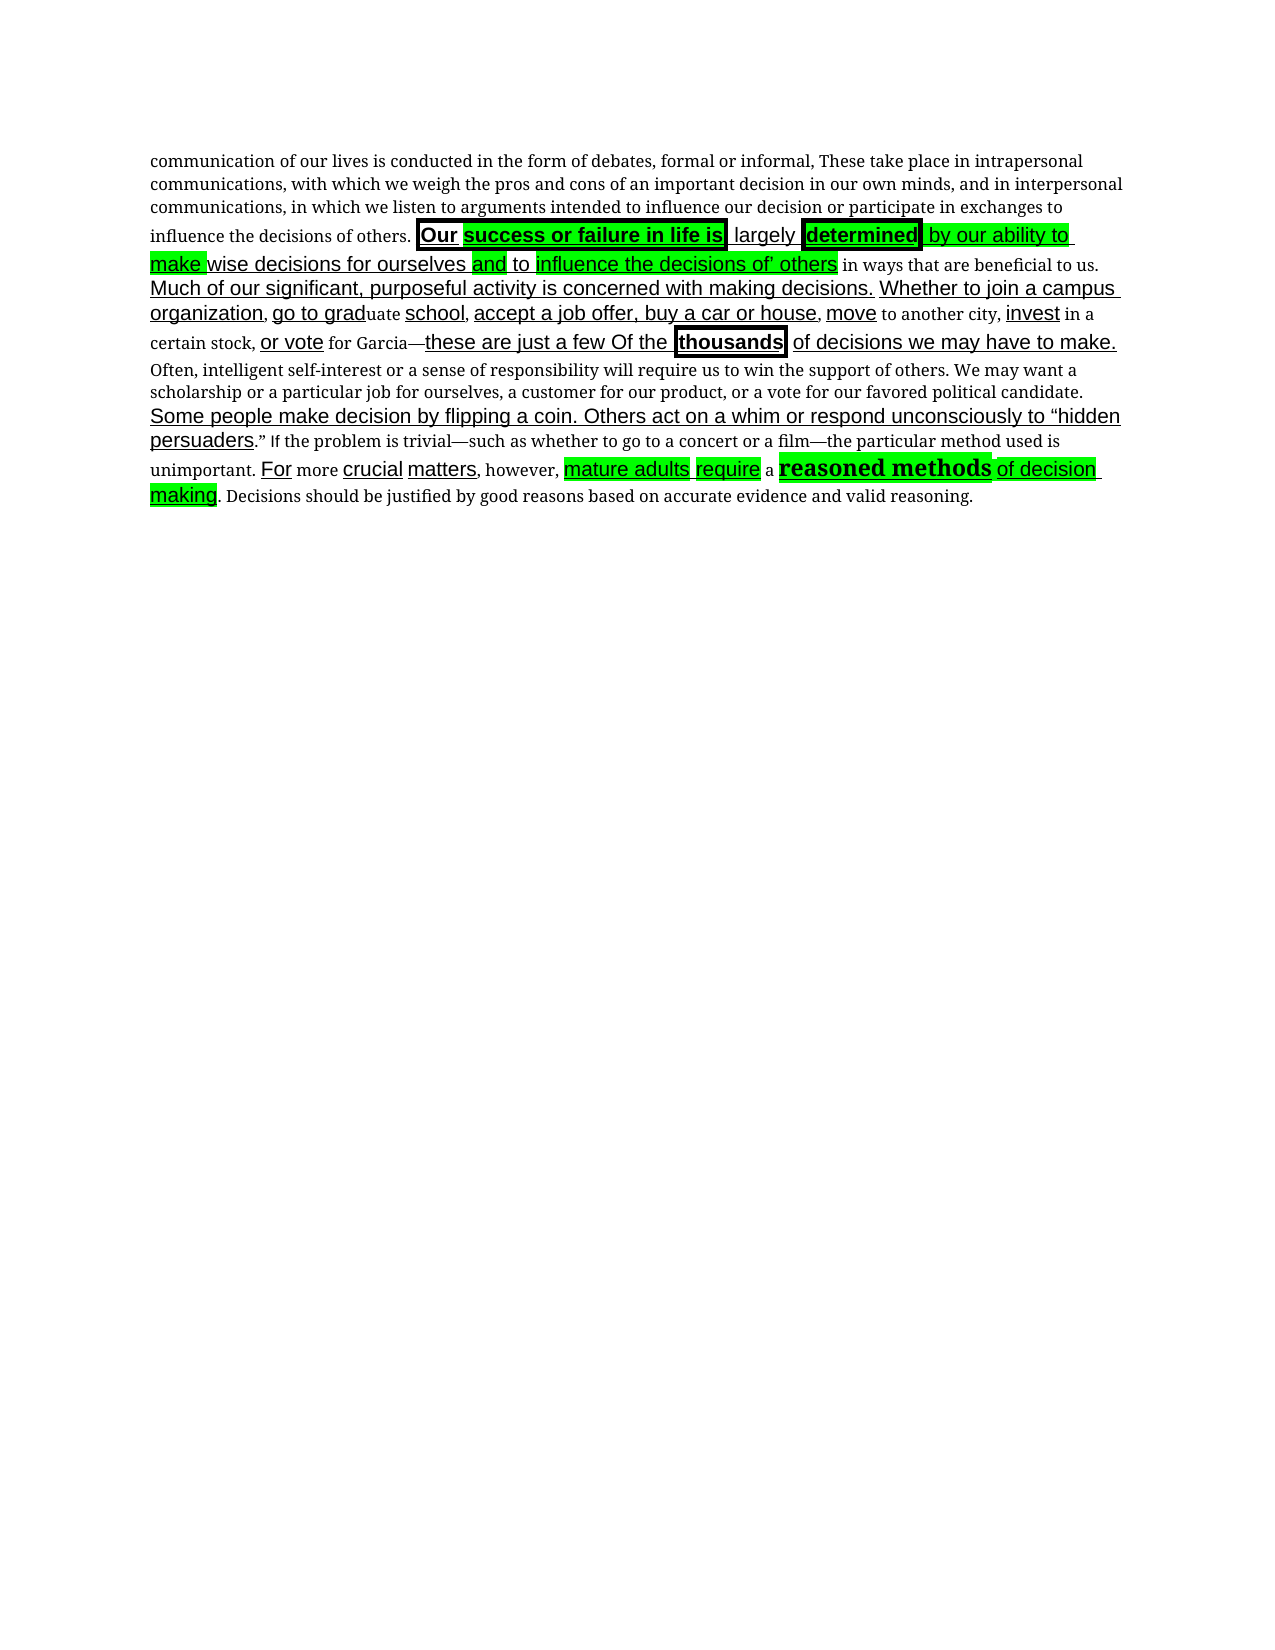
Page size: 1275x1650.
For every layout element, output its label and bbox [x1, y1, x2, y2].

text [150, 150, 1125, 508]
